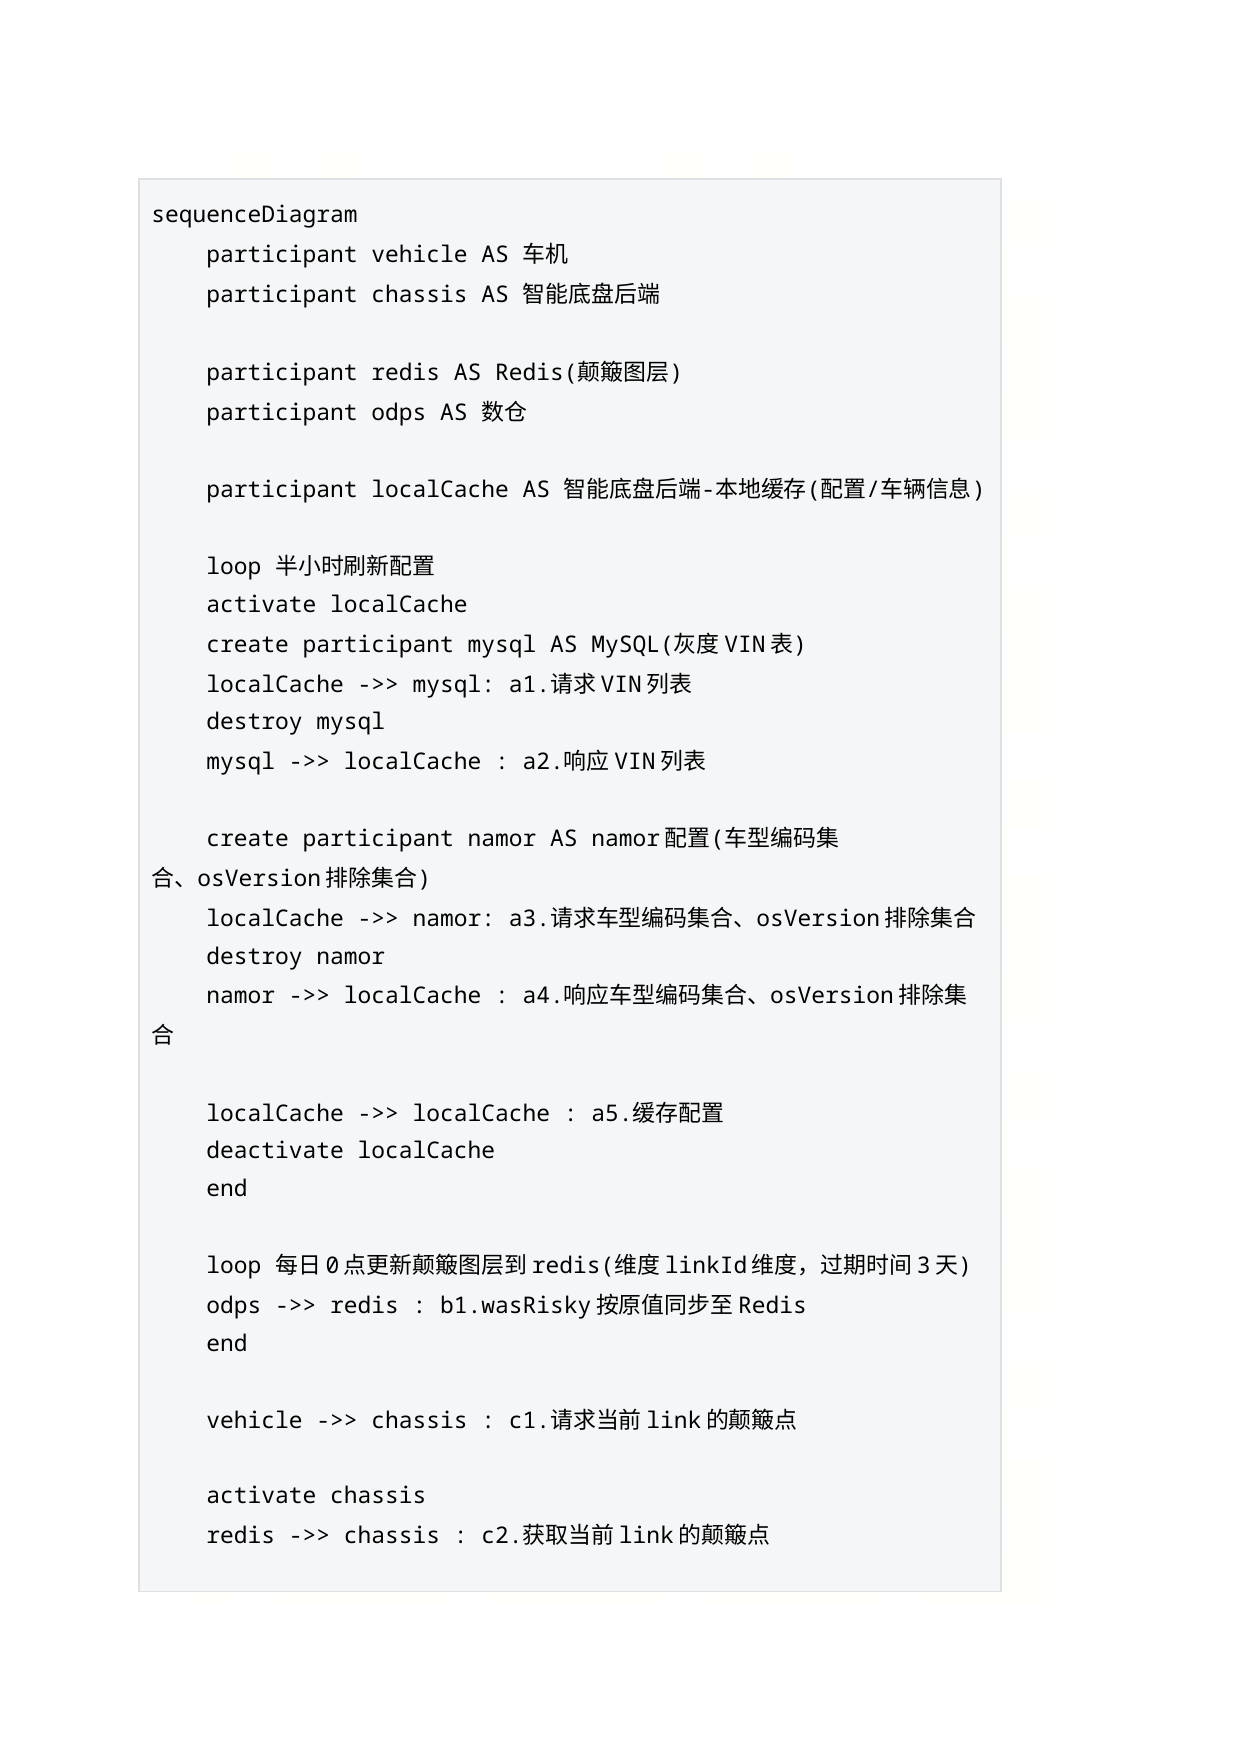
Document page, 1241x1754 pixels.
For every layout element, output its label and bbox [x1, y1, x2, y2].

table_header [140, 180, 1000, 1591]
picture [188, 150, 1052, 1604]
